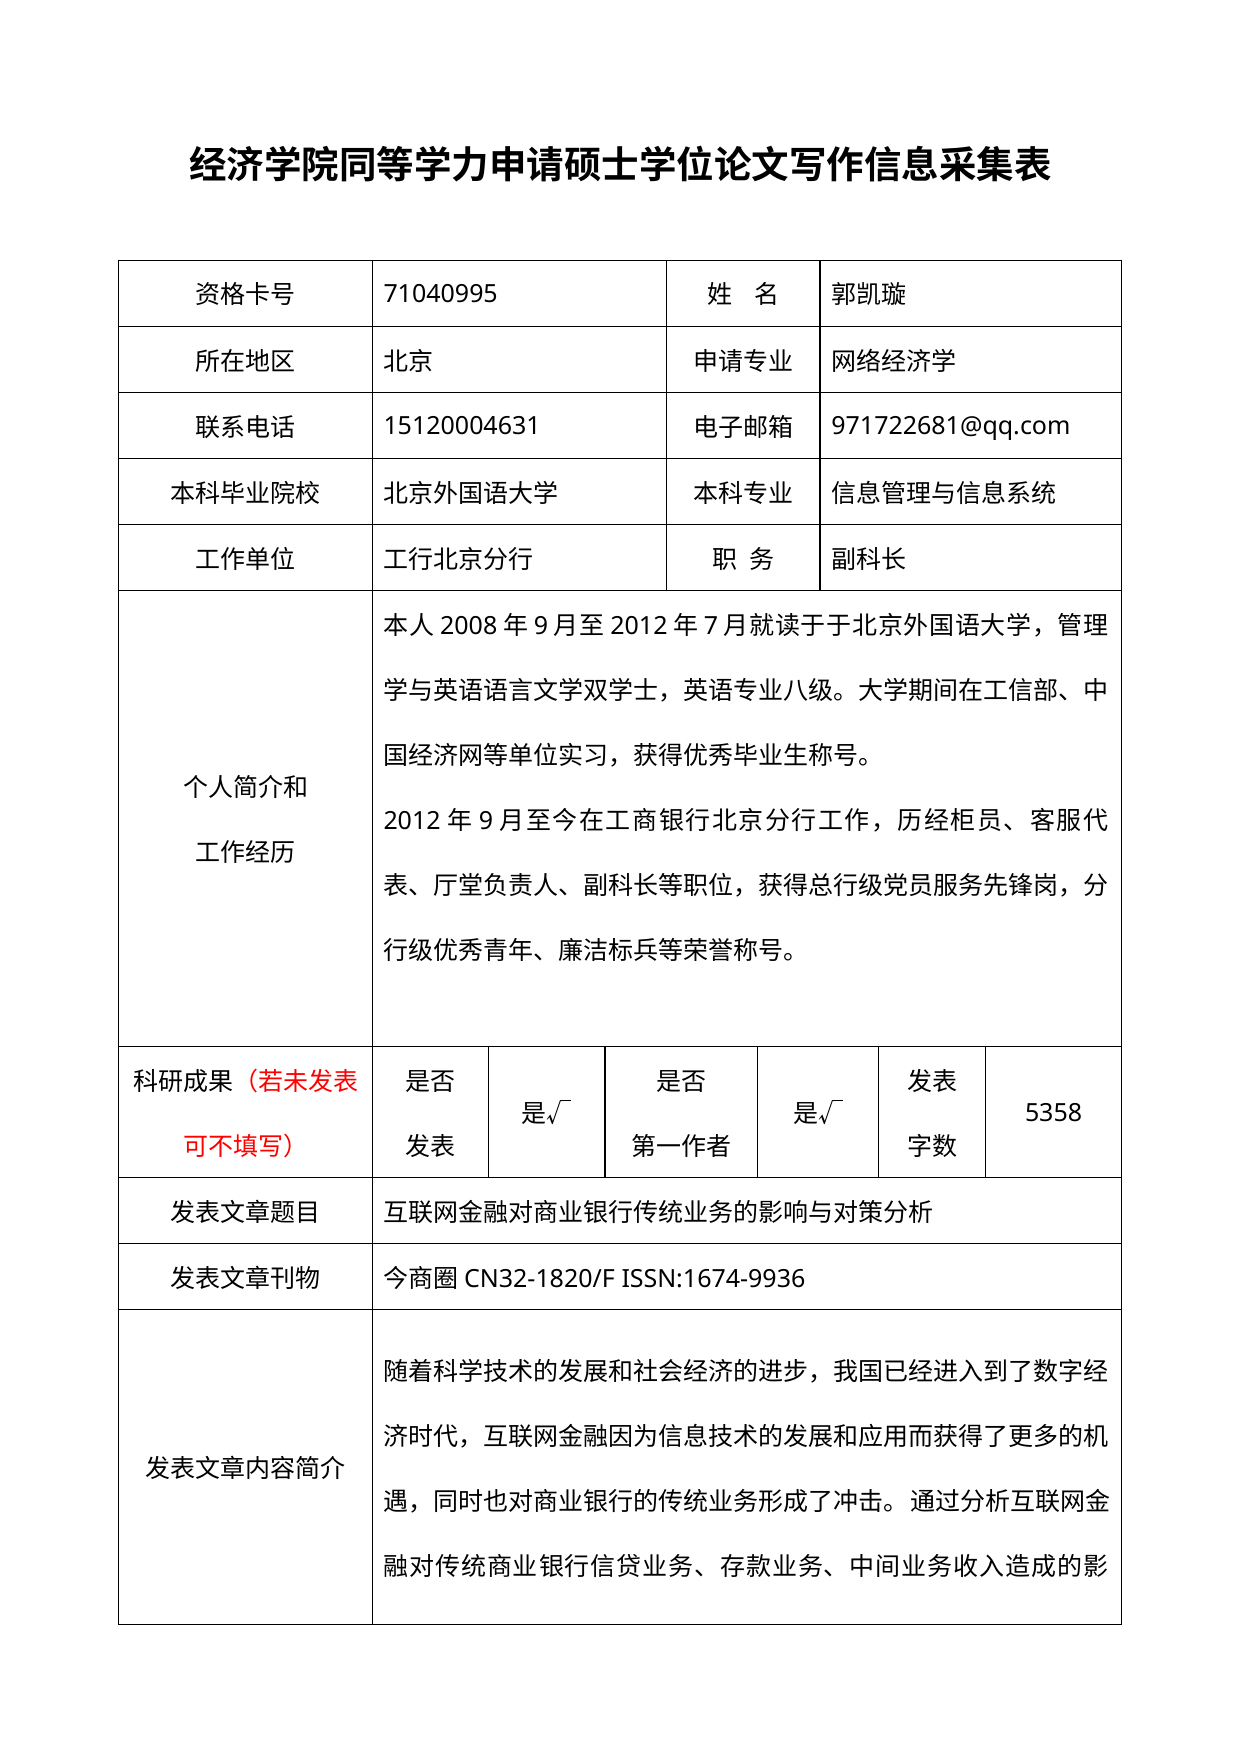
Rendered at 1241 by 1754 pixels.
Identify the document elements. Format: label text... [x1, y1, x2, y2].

table_cell 个人简介和 工作经历 [119, 591, 372, 1046]
table_cell 北京 [373, 327, 666, 392]
table_cell 电子邮箱 [667, 393, 819, 458]
table_cell 今商圈 CN32-1820/F ISSN:1674-9936 [373, 1244, 1121, 1309]
table_cell 发表文章刊物 [119, 1244, 372, 1309]
table_cell 本科专业 [667, 459, 819, 524]
table_cell 本人2008年9月至2012年7月就读于于北京外国语大学，管理学与英语语言文学双学士，英语专业八级。大学期间在工信部、中国经济网等单位实习，获得优秀毕业生称号。 2012年9月至今在工商银行北京分行工作，历经柜员、客服代表、厅堂负责人、副科长等职位，获得总行级党员服务先锋岗，分行级优秀青年、廉洁标兵等荣誉称号。 [373, 591, 1121, 1046]
table_header 郭凯璇 [821, 261, 1121, 326]
table_cell 发表 字数 [879, 1047, 985, 1177]
table_cell 是√ [489, 1047, 604, 1177]
table_cell 是否 发表 [373, 1047, 488, 1177]
table_header 71040995 [373, 261, 666, 326]
table_cell 信息管理与信息系统 [821, 459, 1121, 524]
table_cell 联系电话 [119, 393, 372, 458]
table_cell 职 务 [667, 525, 819, 590]
table_cell 所在地区 [119, 327, 372, 392]
table_cell 本科毕业院校 [119, 459, 372, 524]
table_cell 5358 [986, 1047, 1121, 1177]
text 经济学院同等学力申请硕士学位论文写作信息采集表 [118, 129, 1122, 194]
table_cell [373, 1310, 1121, 1623]
table_cell 是√ [758, 1047, 878, 1177]
table_cell 互联网金融对商业银行传统业务的影响与对策分析 [373, 1178, 1121, 1243]
table_cell 发表文章题目 [119, 1178, 372, 1243]
table_cell 网络经济学 [821, 327, 1121, 392]
table_header 资格卡号 [119, 261, 372, 326]
table_cell 北京外国语大学 [373, 459, 666, 524]
table_cell 15120004631 [373, 393, 666, 458]
table_cell 副科长 [821, 525, 1121, 590]
table_cell 971722681@qq.com [821, 393, 1121, 458]
table_cell 是否 第一作者 [606, 1047, 757, 1177]
table_cell 工行北京分行 [373, 525, 666, 590]
table_cell 申请专业 [667, 327, 819, 392]
table_cell 工作单位 [119, 525, 372, 590]
table_header 姓 名 [667, 261, 819, 326]
table_cell 发表文章内容简介 [119, 1310, 372, 1623]
table_cell 科研成果（若未发表可不填写） [119, 1047, 372, 1177]
